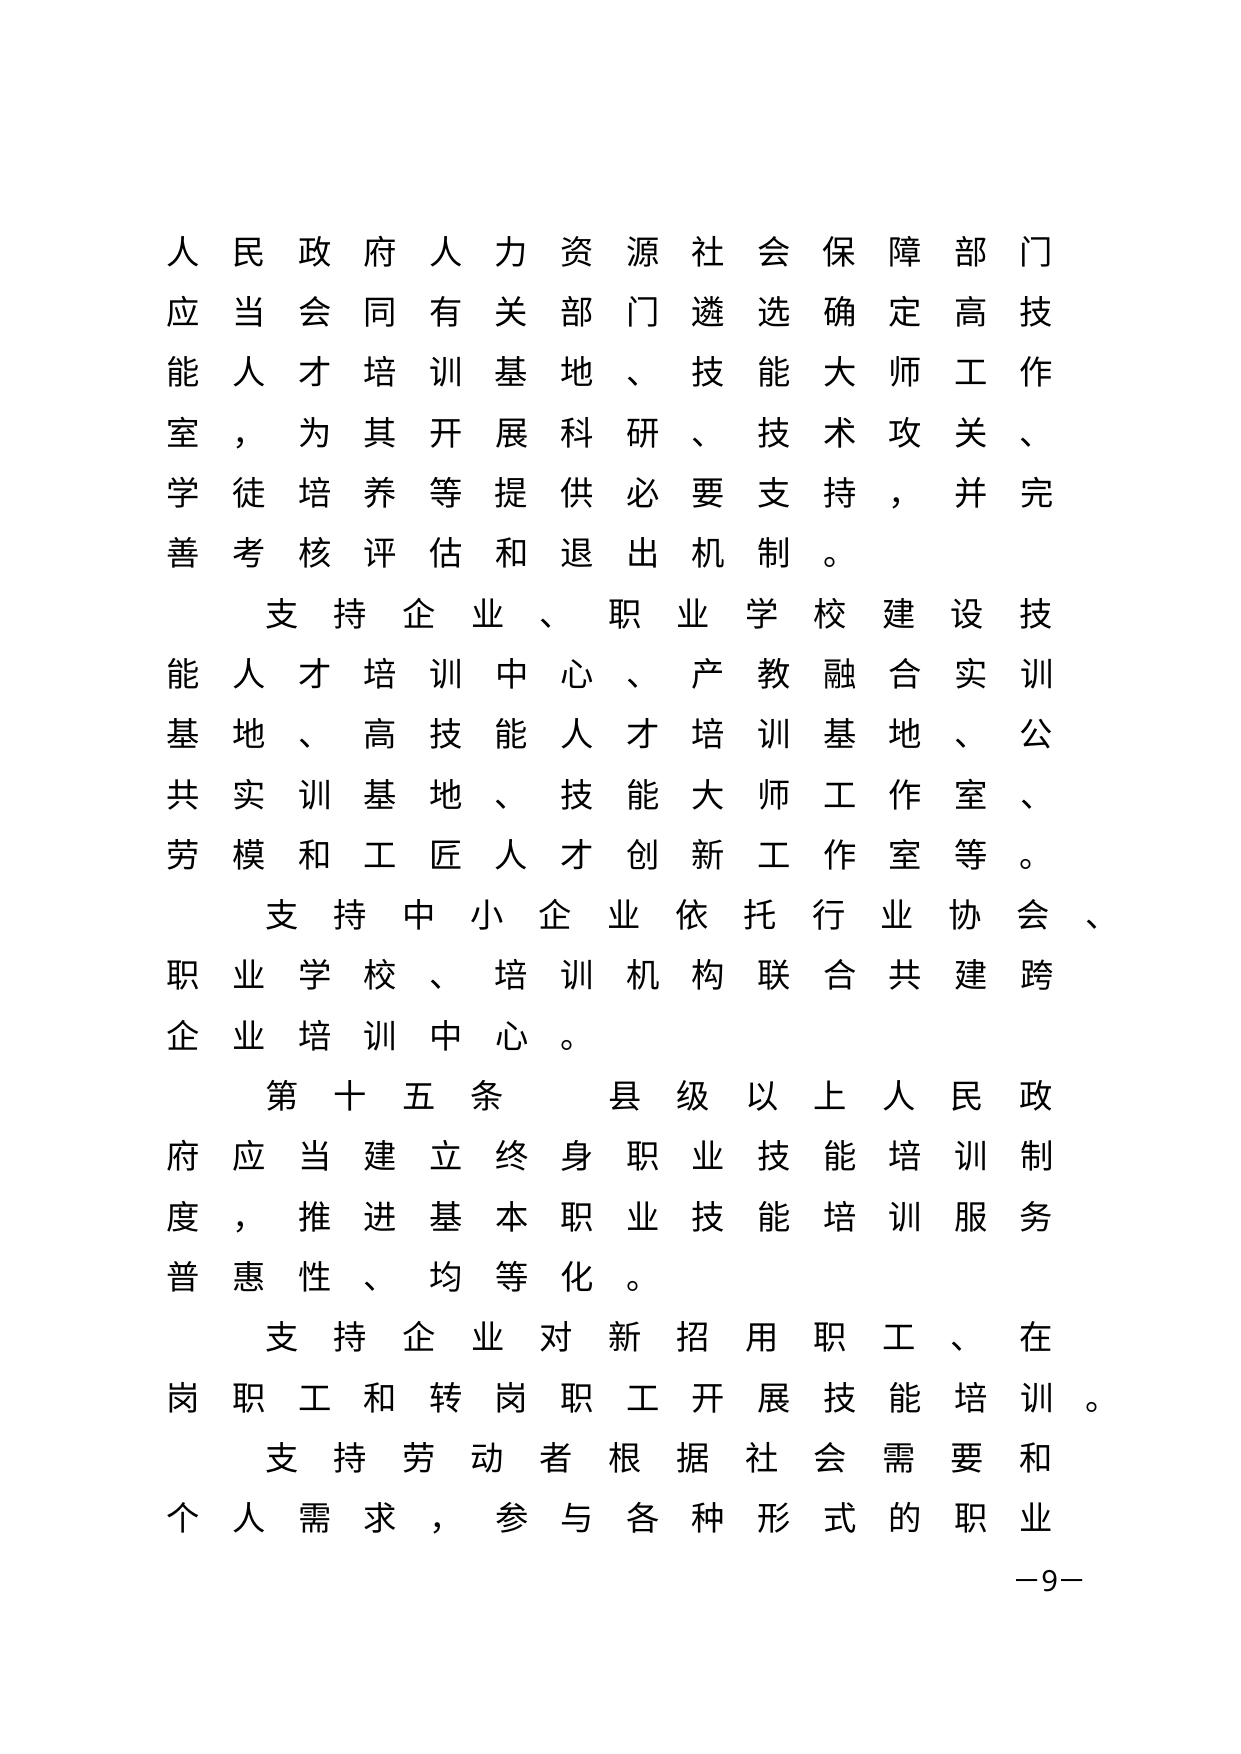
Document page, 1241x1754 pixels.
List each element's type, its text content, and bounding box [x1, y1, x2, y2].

text 支持劳动者根据社会需要和个人需求，参与各种形式的职业技能培训。 [167, 1426, 1085, 1546]
text 支持中小企业依托行业协会、职业学校、培训机构联合共建跨企业培训中心。 [167, 883, 1085, 1064]
text 第十四条 省、地级以上市人民政府人力资源社会保障部门应当会同有关部门遴选确定高技能人才培训基地、技能大师工作室，为其开展科研、技术攻关、学徒培养等提供必要支持，并完善考核评估和退出机制。 [167, 219, 1085, 581]
text 支持企业对新招用职工、在岗职工和转岗职工开展技能培训。 [167, 1305, 1085, 1426]
text 支持企业、职业学校建设技能人才培训中心、产教融合实训基地、高技能人才培训基地、公共实训基地、技能大师工作室、劳模和工匠人才创新工作室等。 [167, 581, 1085, 883]
text 第十五条 县级以上人民政府应当建立终身职业技能培训制度，推进基本职业技能培训服务普惠性、均等化。 [167, 1064, 1085, 1305]
